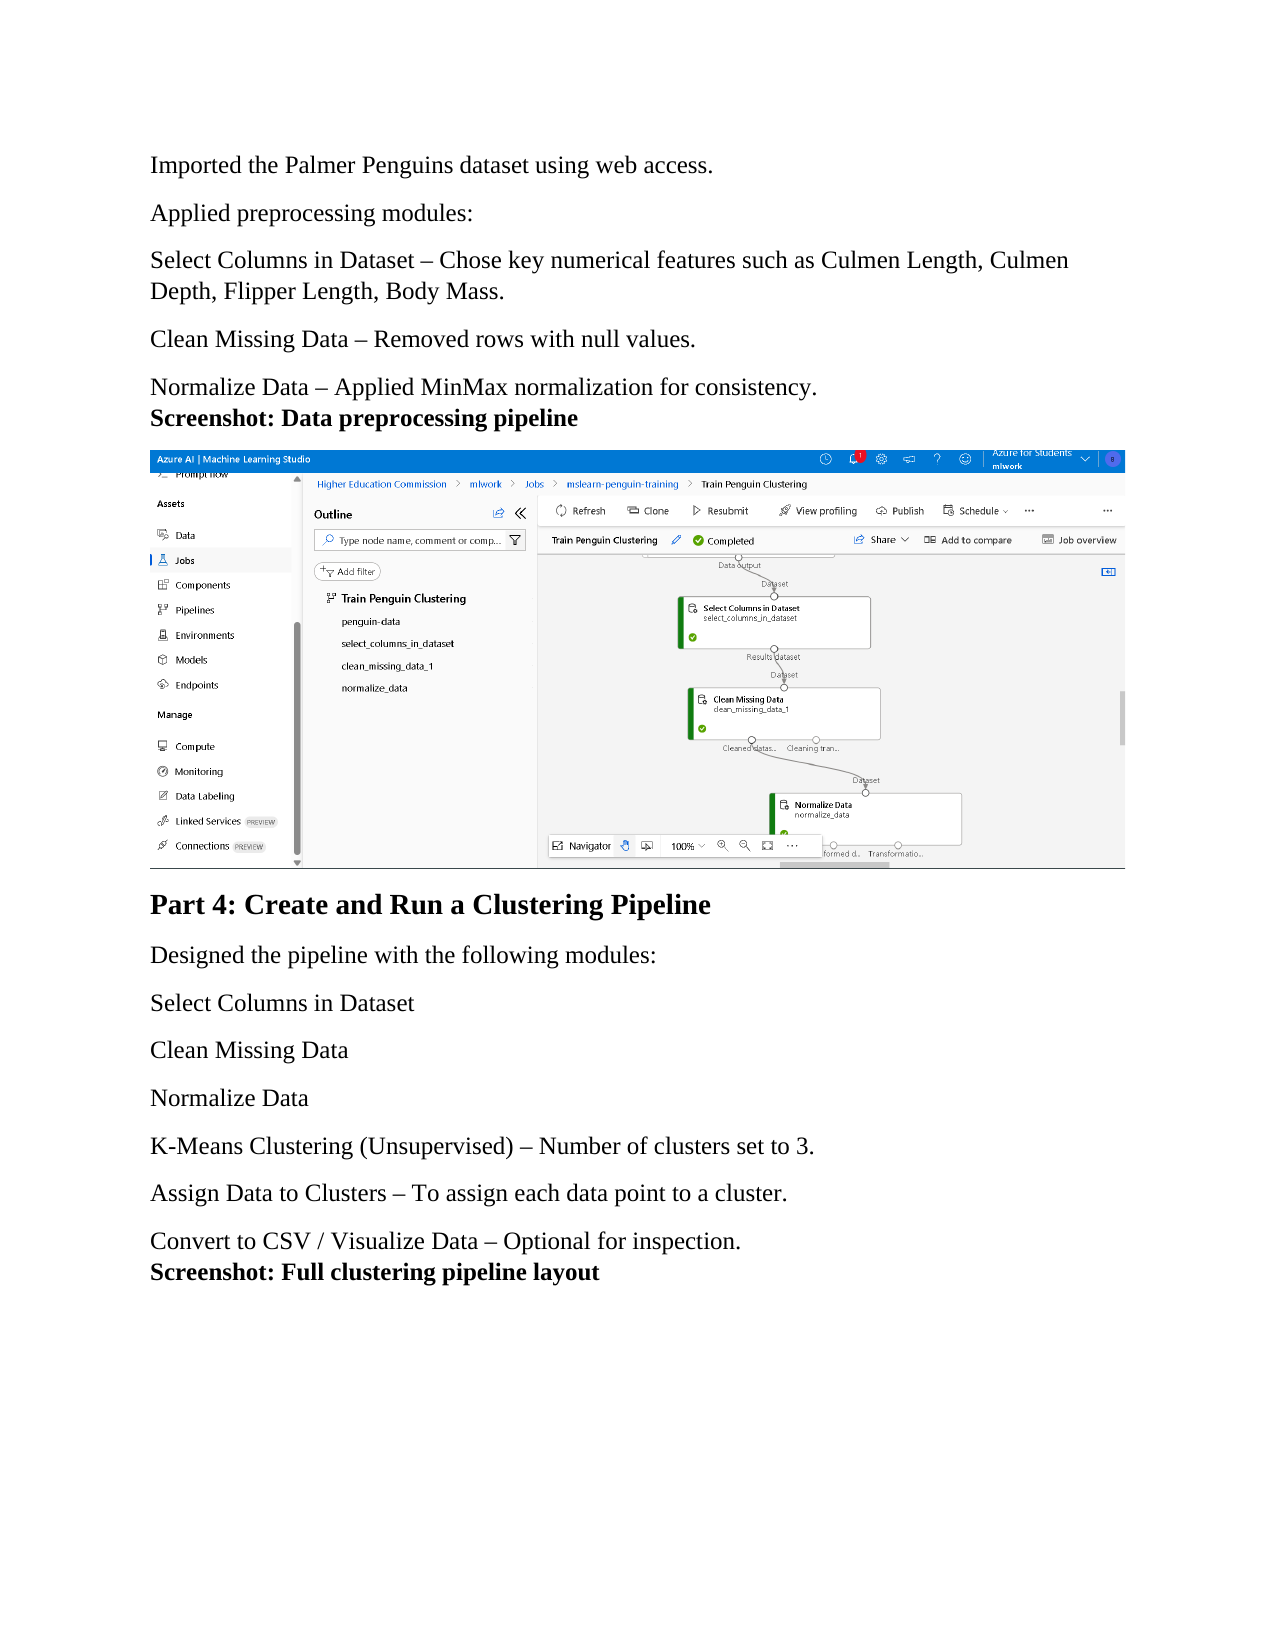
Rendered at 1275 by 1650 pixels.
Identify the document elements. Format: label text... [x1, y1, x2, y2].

text Designed the pipeline with the following modules: [150, 940, 1125, 969]
text Normalize Data [150, 1083, 1125, 1112]
text Assign Data to Clusters – To assign each data point to a cluster. [150, 1178, 1125, 1207]
text Imported the Palmer Penguins dataset using web access. [150, 150, 1125, 179]
text Part 4: Create and Run a Clustering Pipeline [150, 887, 1125, 921]
text Applied preprocessing modules: [150, 198, 1125, 226]
text Convert to CSV / Visualize Data – Optional for inspection. Screenshot: Full clustering pipeline layout [150, 1226, 1125, 1286]
text Select Columns in Dataset [150, 988, 1125, 1016]
text Select Columns in Dataset – Chose key numerical features such as Culmen Length, Culmen Depth, Flipper Length, Body Mass. [150, 245, 1125, 305]
text Clean Missing Data [150, 1035, 1125, 1064]
picture [150, 450, 1125, 869]
text K-Means Clustering (Unsupervised) – Number of clusters set to 3. [150, 1131, 1125, 1159]
text Clean Missing Data – Removed rows with null values. [150, 324, 1125, 353]
text Normalize Data – Applied MinMax normalization for consistency. Screenshot: Data preprocessing pipeline [150, 372, 1125, 432]
